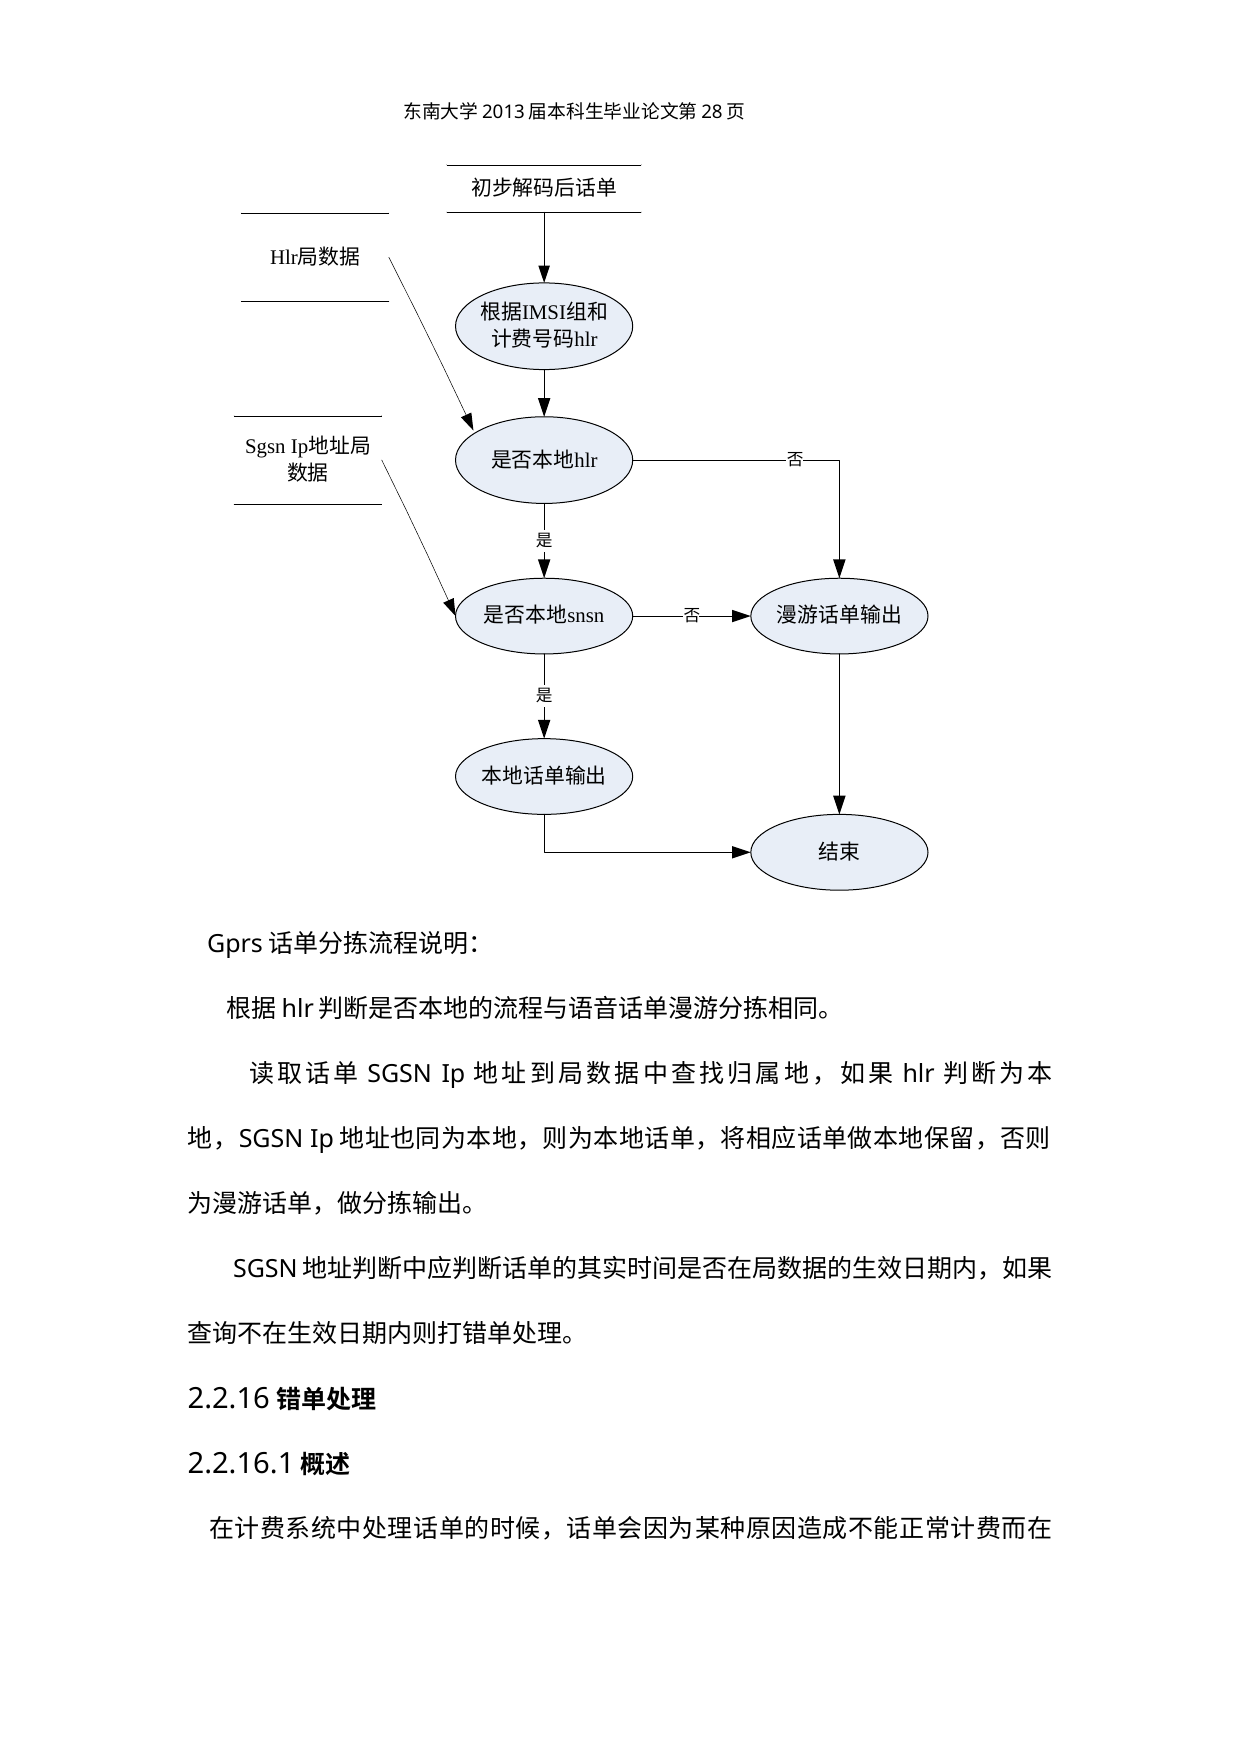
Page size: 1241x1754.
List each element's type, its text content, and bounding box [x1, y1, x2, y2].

text SGSN地址判断中应判断话单的其实时间是否在局数据的生效日期内，如果查询不在生效日期内则打错单处理。 [187, 1234, 1053, 1364]
list 2.2.16错单处理 [187, 1364, 1053, 1429]
list 2.2.16.1概述 [187, 1429, 1053, 1494]
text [187, 1494, 1053, 1559]
text Gprs话单分拣流程说明： [187, 909, 1053, 974]
text 读取话单SGSN Ip地址到局数据中查找归属地，如果hlr判断为本地，SGSN Ip地址也同为本地，则为本地话单，将相应话单做本地保留，否则为漫游话单，做分拣输出。 [187, 1039, 1053, 1234]
text 根据hlr判断是否本地的流程与语音话单漫游分拣相同。 [187, 974, 1053, 1039]
